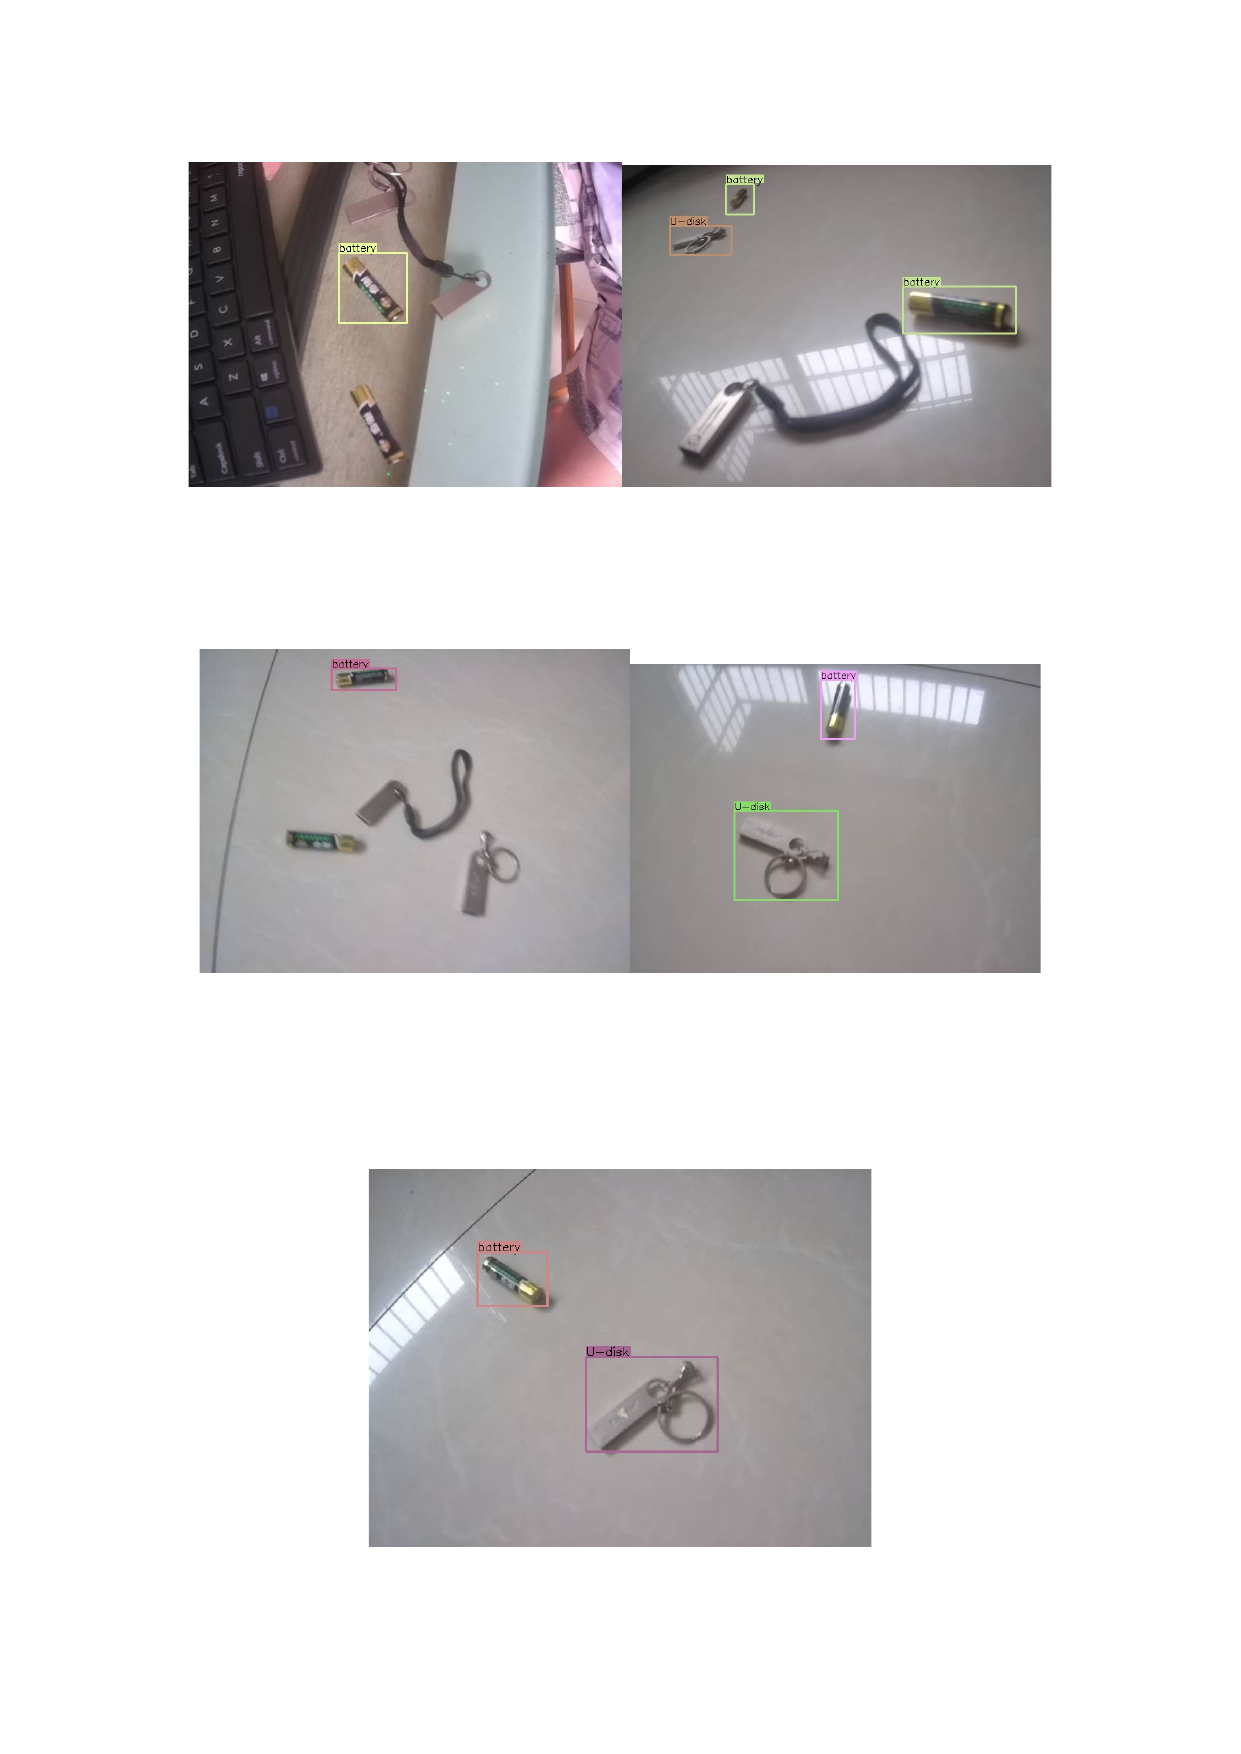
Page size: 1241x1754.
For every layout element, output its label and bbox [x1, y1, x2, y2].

picture [199, 649, 1041, 973]
picture [188, 162, 1052, 487]
picture [368, 1169, 872, 1547]
